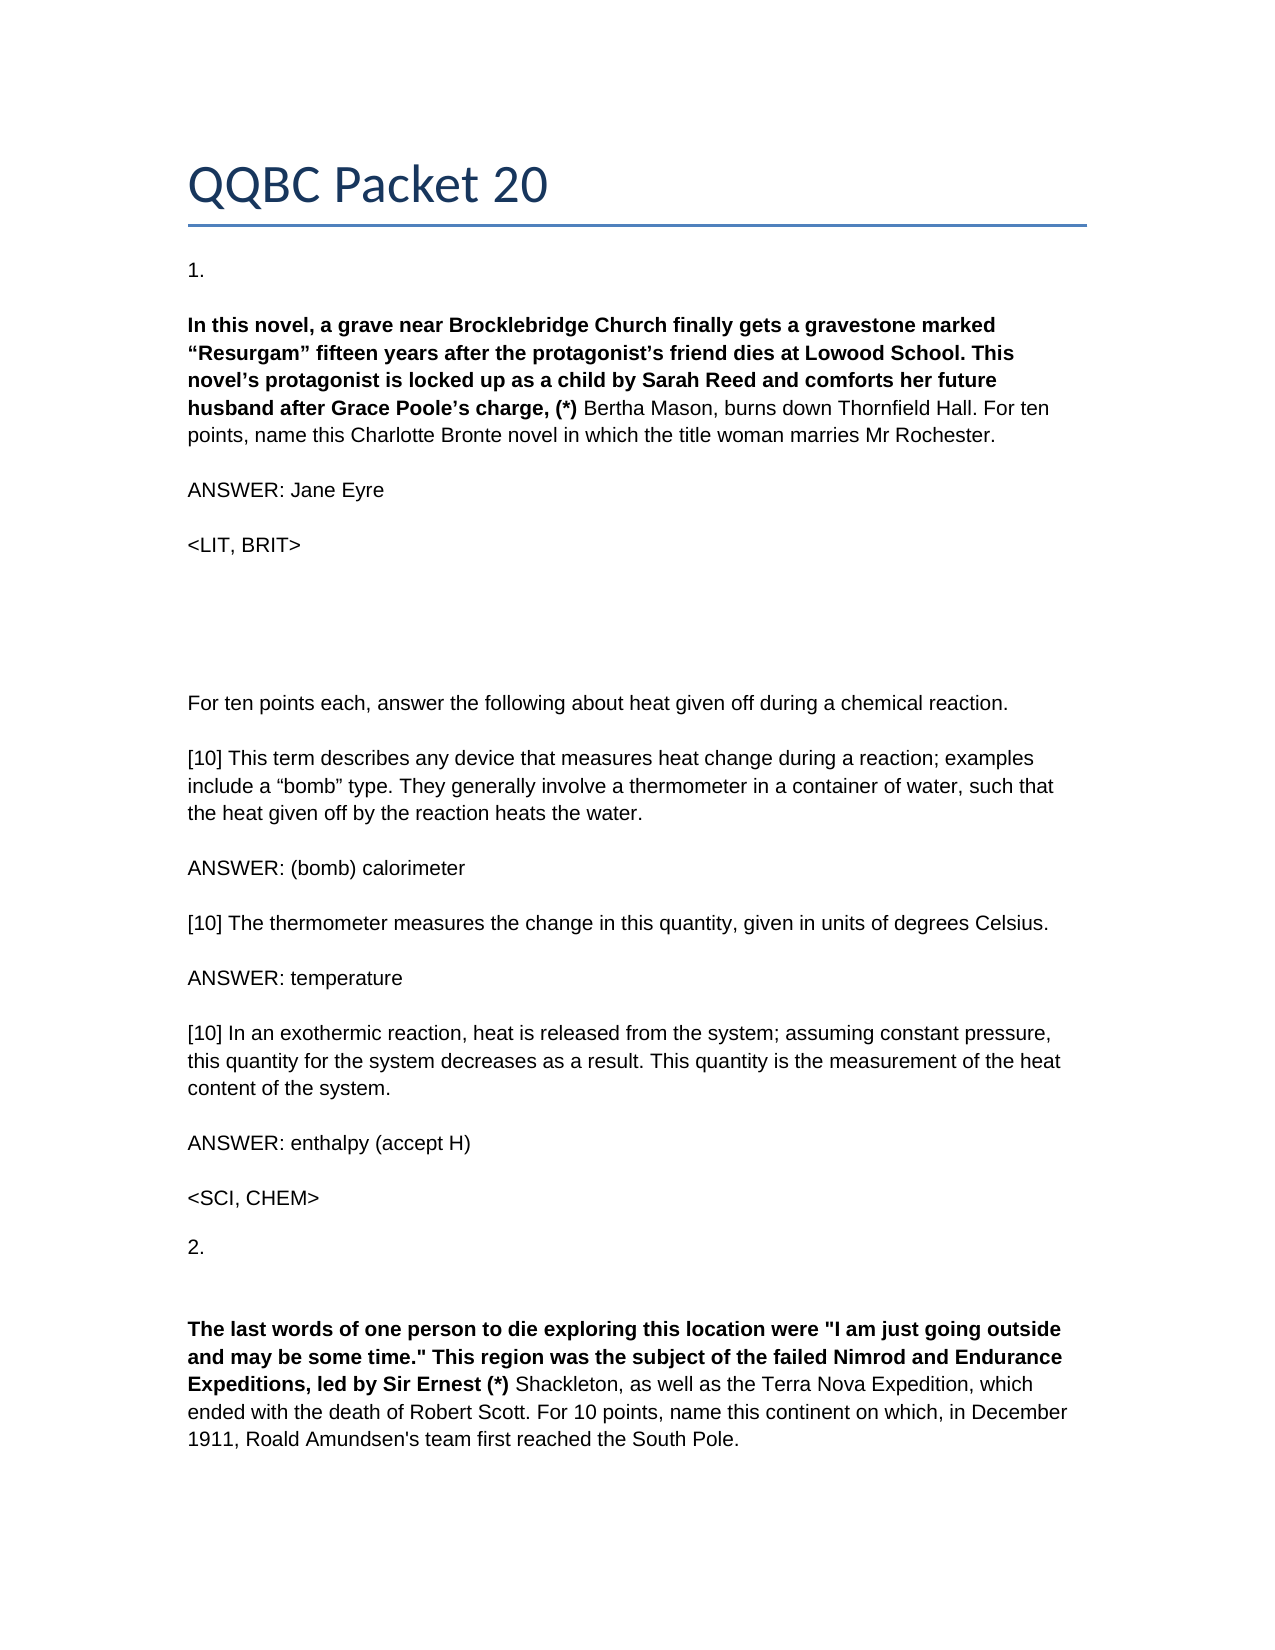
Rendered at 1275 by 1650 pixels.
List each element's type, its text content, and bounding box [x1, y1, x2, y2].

title QQBC Packet 20 [187, 150, 1087, 227]
text 1. In this novel, a grave near Brocklebridge Church finally gets a gravestone marked “Resurgam” fifteen years after the protagonist’s friend dies at Lowood School. This novel’s protagonist is locked up as a child by Sarah Reed and comforts her future husband after Grace Poole’s charge, (*) Bertha Mason, burns down Thornfield Hall. For ten points, name this Charlotte Bronte novel in which the title woman marries Mr Rochester. ANSWER: Jane Eyre <LIT, BRIT> [187, 258, 1087, 557]
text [187, 1234, 1087, 1478]
text For ten points each, answer the following about heat given off during a chemical reaction. [10] This term describes any device that measures heat change during a reaction; examples include a “bomb” type. They generally involve a thermometer in a container of water, such that the heat given off by the reaction heats the water. ANSWER: (bomb) calorimeter [10] The thermometer measures the change in this quantity, given in units of degrees Celsius. ANSWER: temperature [10] In an exothermic reaction, heat is released from the system; assuming constant pressure, this quantity for the system decreases as a result. This quantity is the measurement of the heat content of the system. ANSWER: enthalpy (accept H) <SCI, CHEM> [187, 581, 1087, 1210]
